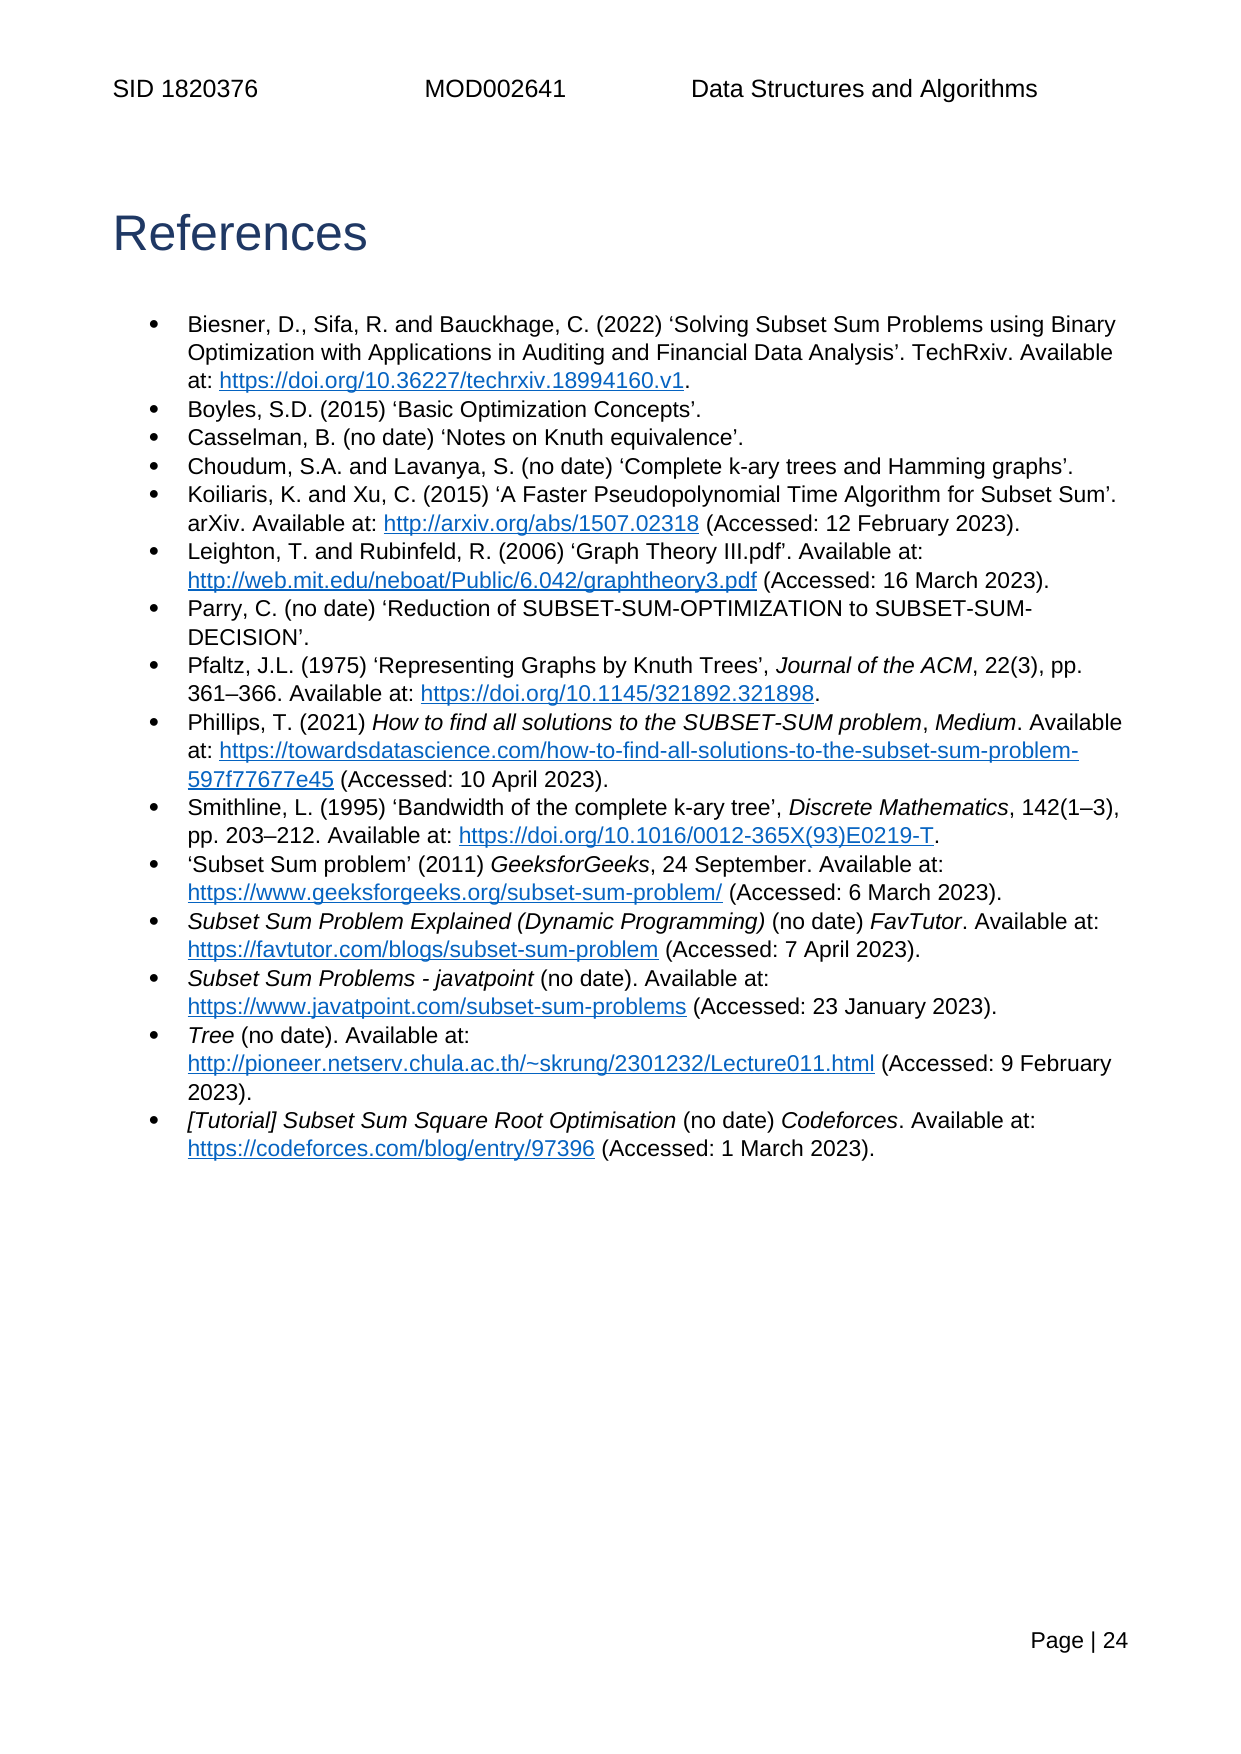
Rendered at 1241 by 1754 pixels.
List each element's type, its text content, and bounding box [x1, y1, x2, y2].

list Subset Sum Problem Explained (Dynamic Programming) (no date) FavTutor. Available at: https://favtutor.com/blogs/subset-sum-problem (Accessed: 7 April 2023). [150, 908, 1128, 963]
subtitle References [112, 203, 1128, 261]
list Koiliaris, K. and Xu, C. (2015) ‘A Faster Pseudopolynomial Time Algorithm for Subset Sum’. arXiv. Available at: http://arxiv.org/abs/1507.02318 (Accessed: 12 February 2023). [150, 481, 1128, 536]
list Casselman, B. (no date) ‘Notes on Knuth equivalence’. [150, 424, 1128, 451]
list Smithline, L. (1995) ‘Bandwidth of the complete k-ary tree’, Discrete Mathematics, 142(1–3), pp. 203–212. Available at: https://doi.org/10.1016/0012-365X(93)E0219-T. [150, 794, 1128, 849]
list Choudum, S.A. and Lavanya, S. (no date) ‘Complete k-ary trees and Hamming graphs’. [150, 453, 1128, 479]
list ‘Subset Sum problem’ (2011) GeeksforGeeks, 24 September. Available at: https://www.geeksforgeeks.org/subset-sum-problem/ (Accessed: 6 March 2023). [150, 851, 1128, 906]
list Tree (no date). Available at: http://pioneer.netserv.chula.ac.th/~skrung/2301232/Lecture011.html (Accessed: 9 February 2023). [150, 1022, 1128, 1105]
list Boyles, S.D. (2015) ‘Basic Optimization Concepts’. [150, 396, 1128, 422]
list Biesner, D., Sifa, R. and Bauckhage, C. (2022) ‘Solving Subset Sum Problems using Binary Optimization with Applications in Auditing and Financial Data Analysis’. TechRxiv. Available at: https://doi.org/10.36227/techrxiv.18994160.v1. [150, 311, 1128, 394]
list Phillips, T. (2021) How to find all solutions to the SUBSET-SUM problem, Medium. Available at: https://towardsdatascience.com/how-to-find-all-solutions-to-the-subset-sum-problem-597f77677e45 (Accessed: 10 April 2023). [150, 709, 1128, 792]
list Pfaltz, J.L. (1975) ‘Representing Graphs by Knuth Trees’, Journal of the ACM, 22(3), pp. 361–366. Available at: https://doi.org/10.1145/321892.321898. [150, 652, 1128, 707]
list [Tutorial] Subset Sum Square Root Optimisation (no date) Codeforces. Available at: https://codeforces.com/blog/entry/97396 (Accessed: 1 March 2023). [150, 1107, 1128, 1162]
list Parry, C. (no date) ‘Reduction of SUBSET-SUM-OPTIMIZATION to SUBSET-SUM-DECISION’. [150, 595, 1128, 650]
list Subset Sum Problems - javatpoint (no date). Available at: https://www.javatpoint.com/subset-sum-problems (Accessed: 23 January 2023). [150, 965, 1128, 1019]
list Leighton, T. and Rubinfeld, R. (2006) ‘Graph Theory III.pdf’. Available at: http://web.mit.edu/neboat/Public/6.042/graphtheory3.pdf (Accessed: 16 March 2023). [150, 538, 1128, 593]
